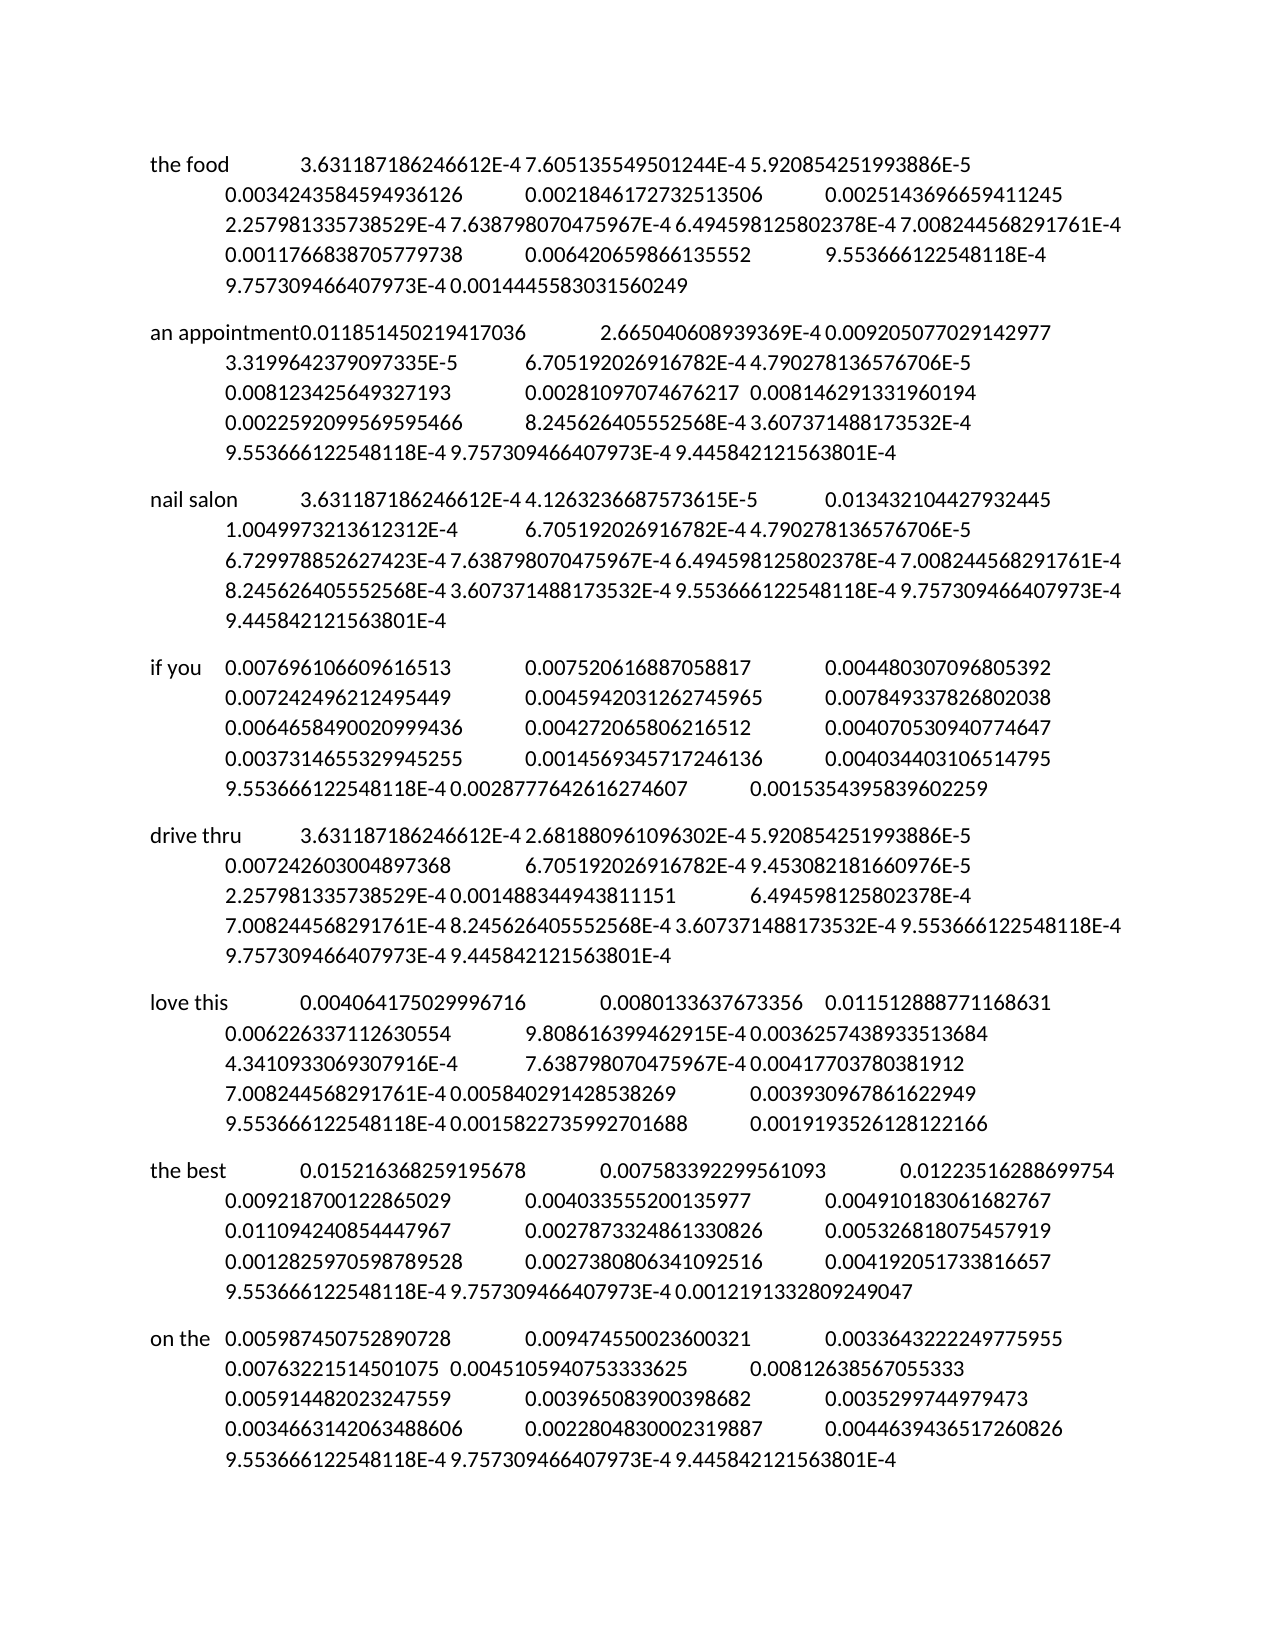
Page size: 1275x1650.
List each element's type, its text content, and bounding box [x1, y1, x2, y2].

text if you 0.007696106609616513 0.007520616887058817 0.004480307096805392 0.007242496212495449 0.0045942031262745965 0.007849337826802038 0.0064658490020999436 0.004272065806216512 0.004070530940774647 0.0037314655329945255 0.0014569345717246136 0.004034403106514795 9.553666122548118E-4 0.0028777642616274607 0.0015354395839602259 [150, 653, 1125, 802]
text the best 0.015216368259195678 0.007583392299561093 0.01223516288699754 0.009218700122865029 0.004033555200135977 0.004910183061682767 0.011094240854447967 0.0027873324861330826 0.005326818075457919 0.0012825970598789528 0.0027380806341092516 0.004192051733816657 9.553666122548118E-4 9.757309466407973E-4 0.0012191332809249047 [150, 1156, 1125, 1305]
text the food 3.631187186246612E-4 7.605135549501244E-4 5.920854251993886E-5 0.0034243584594936126 0.0021846172732513506 0.0025143696659411245 2.257981335738529E-4 7.638798070475967E-4 6.494598125802378E-4 7.008244568291761E-4 0.0011766838705779738 0.006420659866135552 9.553666122548118E-4 9.757309466407973E-4 0.0014445583031560249 [150, 150, 1125, 299]
text on the 0.005987450752890728 0.009474550023600321 0.0033643222249775955 0.00763221514501075 0.0045105940753333625 0.00812638567055333 0.005914482023247559 0.003965083900398682 0.0035299744979473 0.0034663142063488606 0.0022804830002319887 0.0044639436517260826 9.553666122548118E-4 9.757309466407973E-4 9.445842121563801E-4 [150, 1324, 1125, 1473]
text love this 0.004064175029996716 0.0080133637673356 0.011512888771168631 0.006226337112630554 9.808616399462915E-4 0.0036257438933513684 4.3410933069307916E-4 7.638798070475967E-4 0.00417703780381912 7.008244568291761E-4 0.005840291428538269 0.003930967861622949 9.553666122548118E-4 0.0015822735992701688 0.0019193526128122166 [150, 988, 1125, 1137]
text an appointment 0.011851450219417036 2.665040608939369E-4 0.009205077029142977 3.3199642379097335E-5 6.705192026916782E-4 4.790278136576706E-5 0.008123425649327193 0.00281097074676217 0.008146291331960194 0.0022592099569595466 8.245626405552568E-4 3.607371488173532E-4 9.553666122548118E-4 9.757309466407973E-4 9.445842121563801E-4 [150, 318, 1125, 467]
text nail salon 3.631187186246612E-4 4.1263236687573615E-5 0.013432104427932445 1.0049973213612312E-4 6.705192026916782E-4 4.790278136576706E-5 6.729978852627423E-4 7.638798070475967E-4 6.494598125802378E-4 7.008244568291761E-4 8.245626405552568E-4 3.607371488173532E-4 9.553666122548118E-4 9.757309466407973E-4 9.445842121563801E-4 [150, 485, 1125, 634]
text drive thru 3.631187186246612E-4 2.681880961096302E-4 5.920854251993886E-5 0.007242603004897368 6.705192026916782E-4 9.453082181660976E-5 2.257981335738529E-4 0.001488344943811151 6.494598125802378E-4 7.008244568291761E-4 8.245626405552568E-4 3.607371488173532E-4 9.553666122548118E-4 9.757309466407973E-4 9.445842121563801E-4 [150, 821, 1125, 970]
